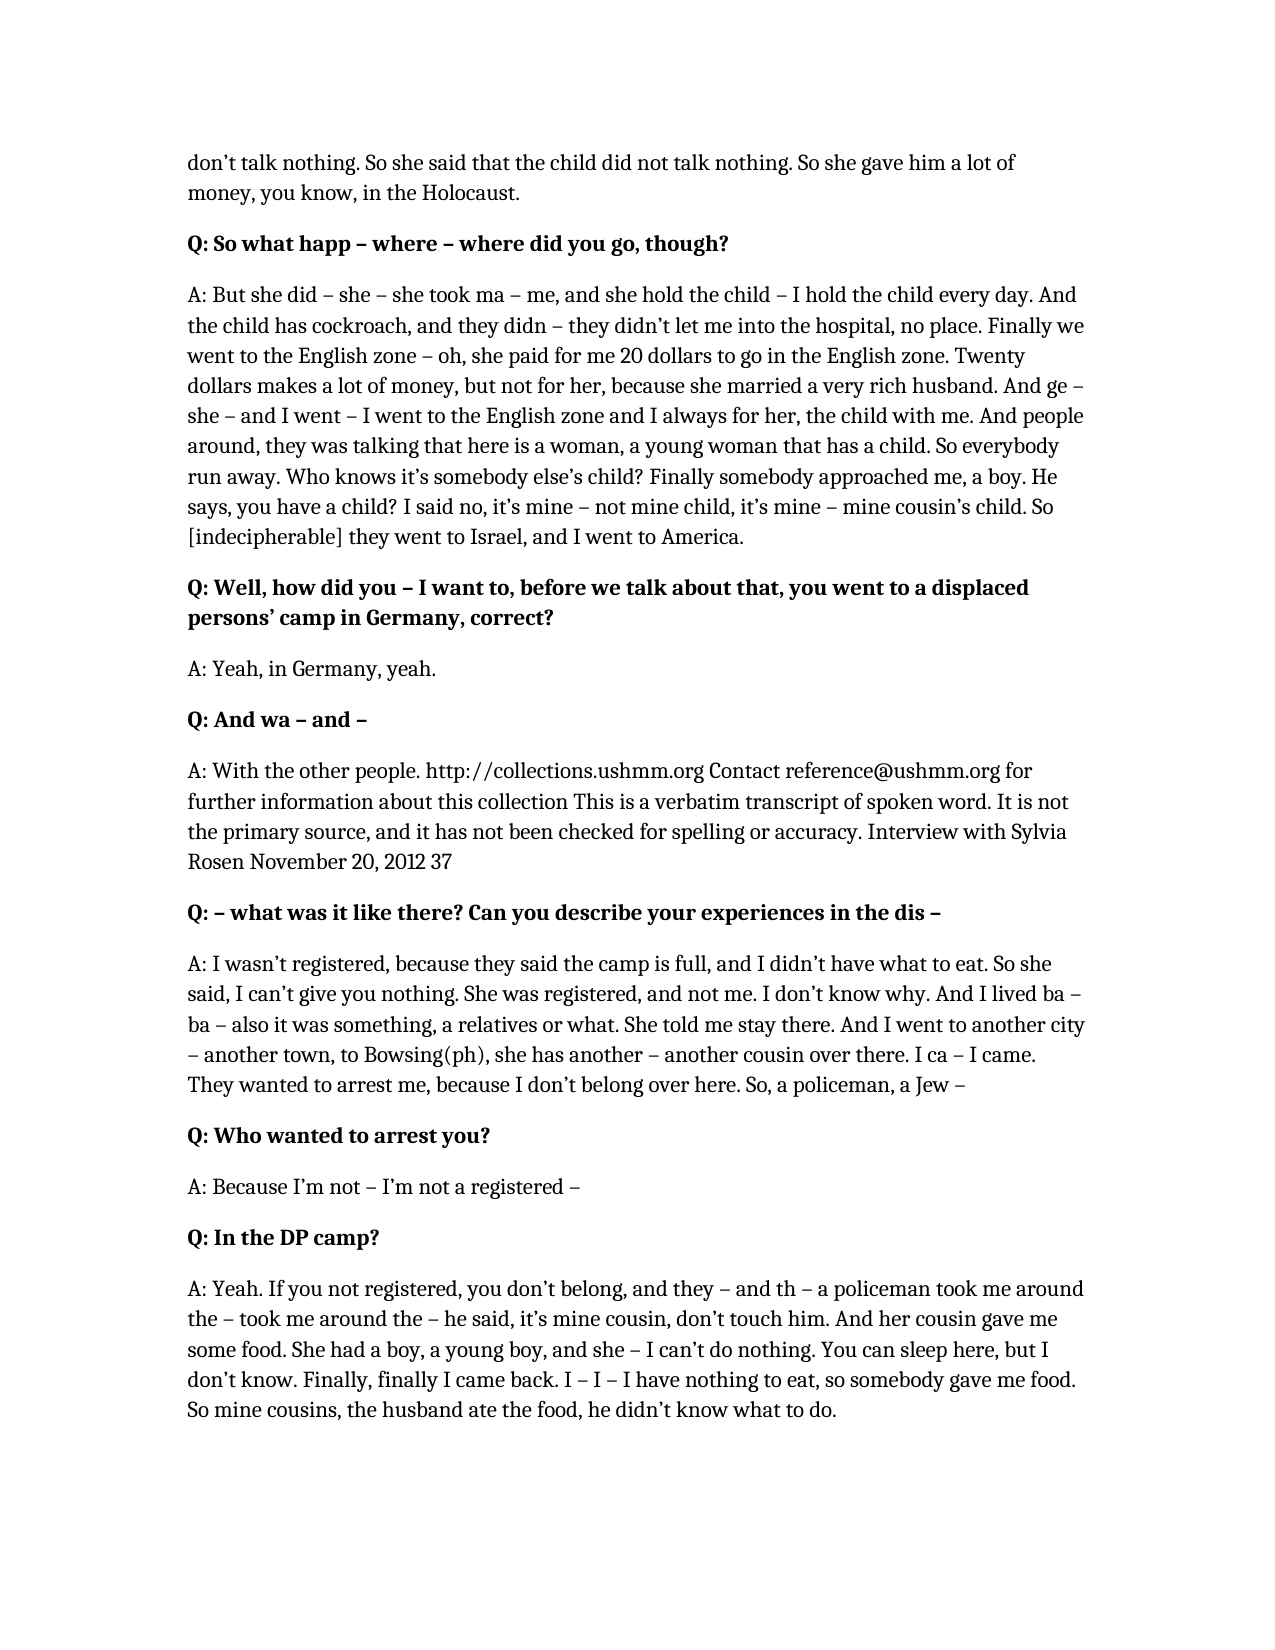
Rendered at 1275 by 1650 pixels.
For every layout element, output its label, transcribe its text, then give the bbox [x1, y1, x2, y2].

text Q: So what happ – where – where did you go, though? [187, 231, 1087, 258]
text A: But she did – she – she took ma – me, and she hold the child – I hold the child every day. And the child has cockroach, and they didn – they didn’t let me into the hospital, no place. Finally we went to the English zone – oh, she paid for me 20 dollars to go in the English zone. Twenty dollars makes a lot of money, but not for her, because she married a very rich husband. And ge – she – and I went – I went to the English zone and I always for her, the child with me. And people around, they was talking that here is a woman, a young woman that has a child. So everybody run away. Who knows it’s somebody else’s child? Finally somebody approached me, a boy. He says, you have a child? I said no, it’s mine – not mine child, it’s mine – mine cousin’s child. So [indecipherable] they went to Israel, and I went to America. [187, 282, 1087, 550]
text A: Because I’m not – I’m not a registered – [187, 1174, 1087, 1200]
text A: I wasn’t registered, because they said the camp is full, and I didn’t have what to eat. So she said, I can’t give you nothing. She was registered, and not me. I don’t know why. And I lived ba – ba – also it was something, a relatives or what. She told me stay there. And I went to another city – another town, to Bowsing(ph), she has another – another cousin over there. I ca – I came. They wanted to arrest me, because I don’t belong over here. So, a policeman, a Jew – [187, 951, 1087, 1098]
text A: Yeah. If you not registered, you don’t belong, and they – and th – a policeman took me around the – took me around the – he said, it’s mine cousin, don’t touch him. And her cousin gave me some food. She had a boy, a young boy, and she – I can’t do nothing. You can sleep here, but I don’t know. Finally, finally I came back. I – I – I have nothing to eat, so somebody gave me food. So mine cousins, the husband ate the food, he didn’t know what to do. [187, 1276, 1087, 1423]
text Q: – what was it like there? Can you describe your experiences in the dis – [187, 900, 1087, 926]
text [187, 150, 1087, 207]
text Q: Who wanted to arrest you? [187, 1123, 1087, 1149]
text A: Yeah, in Germany, yeah. [187, 656, 1087, 683]
text Q: In the DP camp? [187, 1225, 1087, 1251]
text Q: Well, how did you – I want to, before we talk about that, you went to a displaced persons’ camp in Germany, correct? [187, 575, 1087, 632]
text A: With the other people. http://collections.ushmm.org Contact reference@ushmm.org for further information about this collection This is a verbatim transcript of spoken word. It is not the primary source, and it has not been checked for spelling or accuracy. Interview with Sylvia Rosen November 20, 2012 37 [187, 758, 1087, 875]
text Q: And wa – and – [187, 707, 1087, 734]
